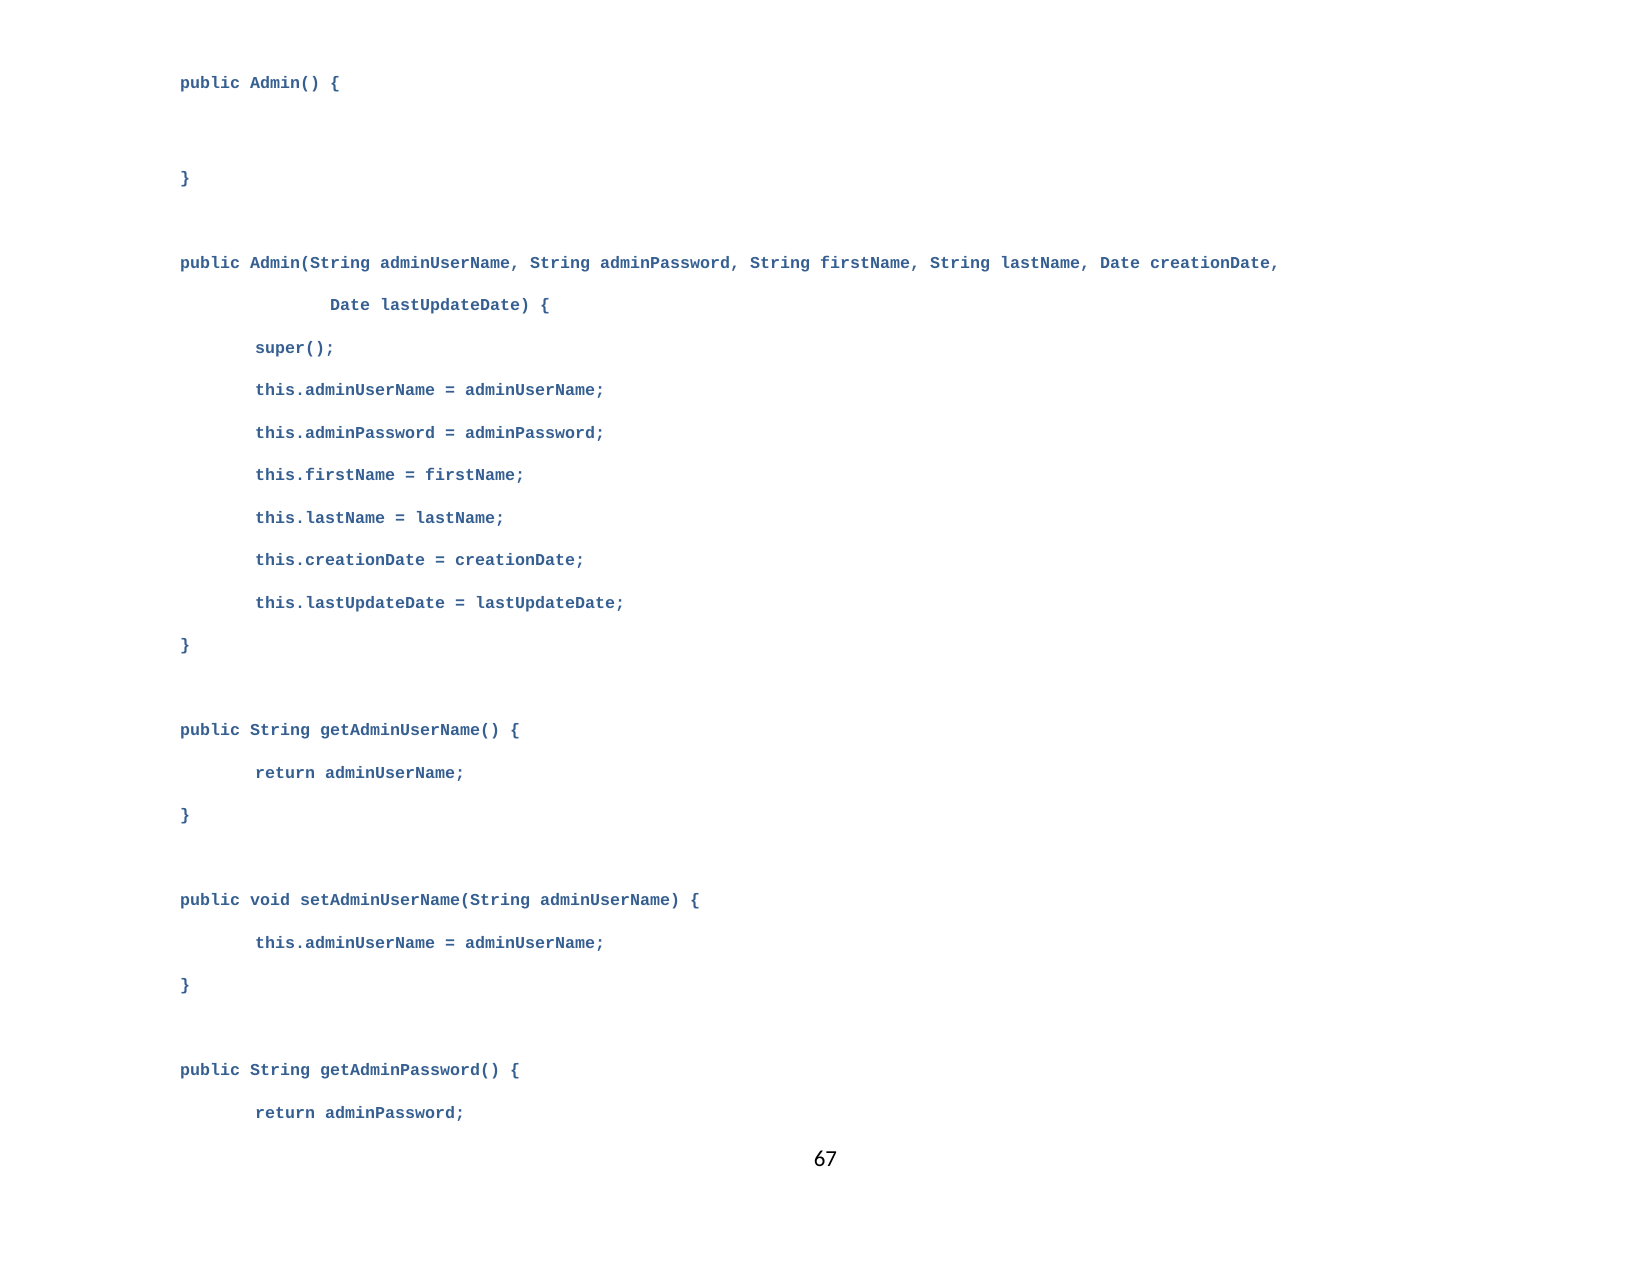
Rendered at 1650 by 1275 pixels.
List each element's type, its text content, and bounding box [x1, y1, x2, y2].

text this.firstName = firstName; [105, 467, 1545, 486]
text this.adminPassword = adminPassword; [105, 424, 1545, 443]
text this.adminUserName = adminUserName; [105, 934, 1545, 953]
text return adminUserName; [105, 764, 1545, 783]
text this.lastUpdateDate = lastUpdateDate; [105, 594, 1545, 613]
text public void setAdminUserName(String adminUserName) { [105, 892, 1545, 911]
text this.creationDate = creationDate; [105, 552, 1545, 571]
text public Admin(String adminUserName, String adminPassword, String firstName, String lastName, Date creationDate, [105, 254, 1545, 273]
text } [105, 637, 1545, 656]
text super(); [105, 339, 1545, 358]
text this.lastName = lastName; [105, 509, 1545, 528]
text Date lastUpdateDate) { [105, 297, 1545, 316]
text } [105, 807, 1545, 826]
text } [105, 169, 1545, 188]
text public String getAdminUserName() { [105, 722, 1545, 741]
text public Admin() { [105, 75, 1545, 94]
text public String getAdminPassword() { [105, 1062, 1545, 1081]
text return adminPassword; [105, 1104, 1545, 1123]
text } [105, 977, 1545, 996]
text this.adminUserName = adminUserName; [105, 382, 1545, 401]
